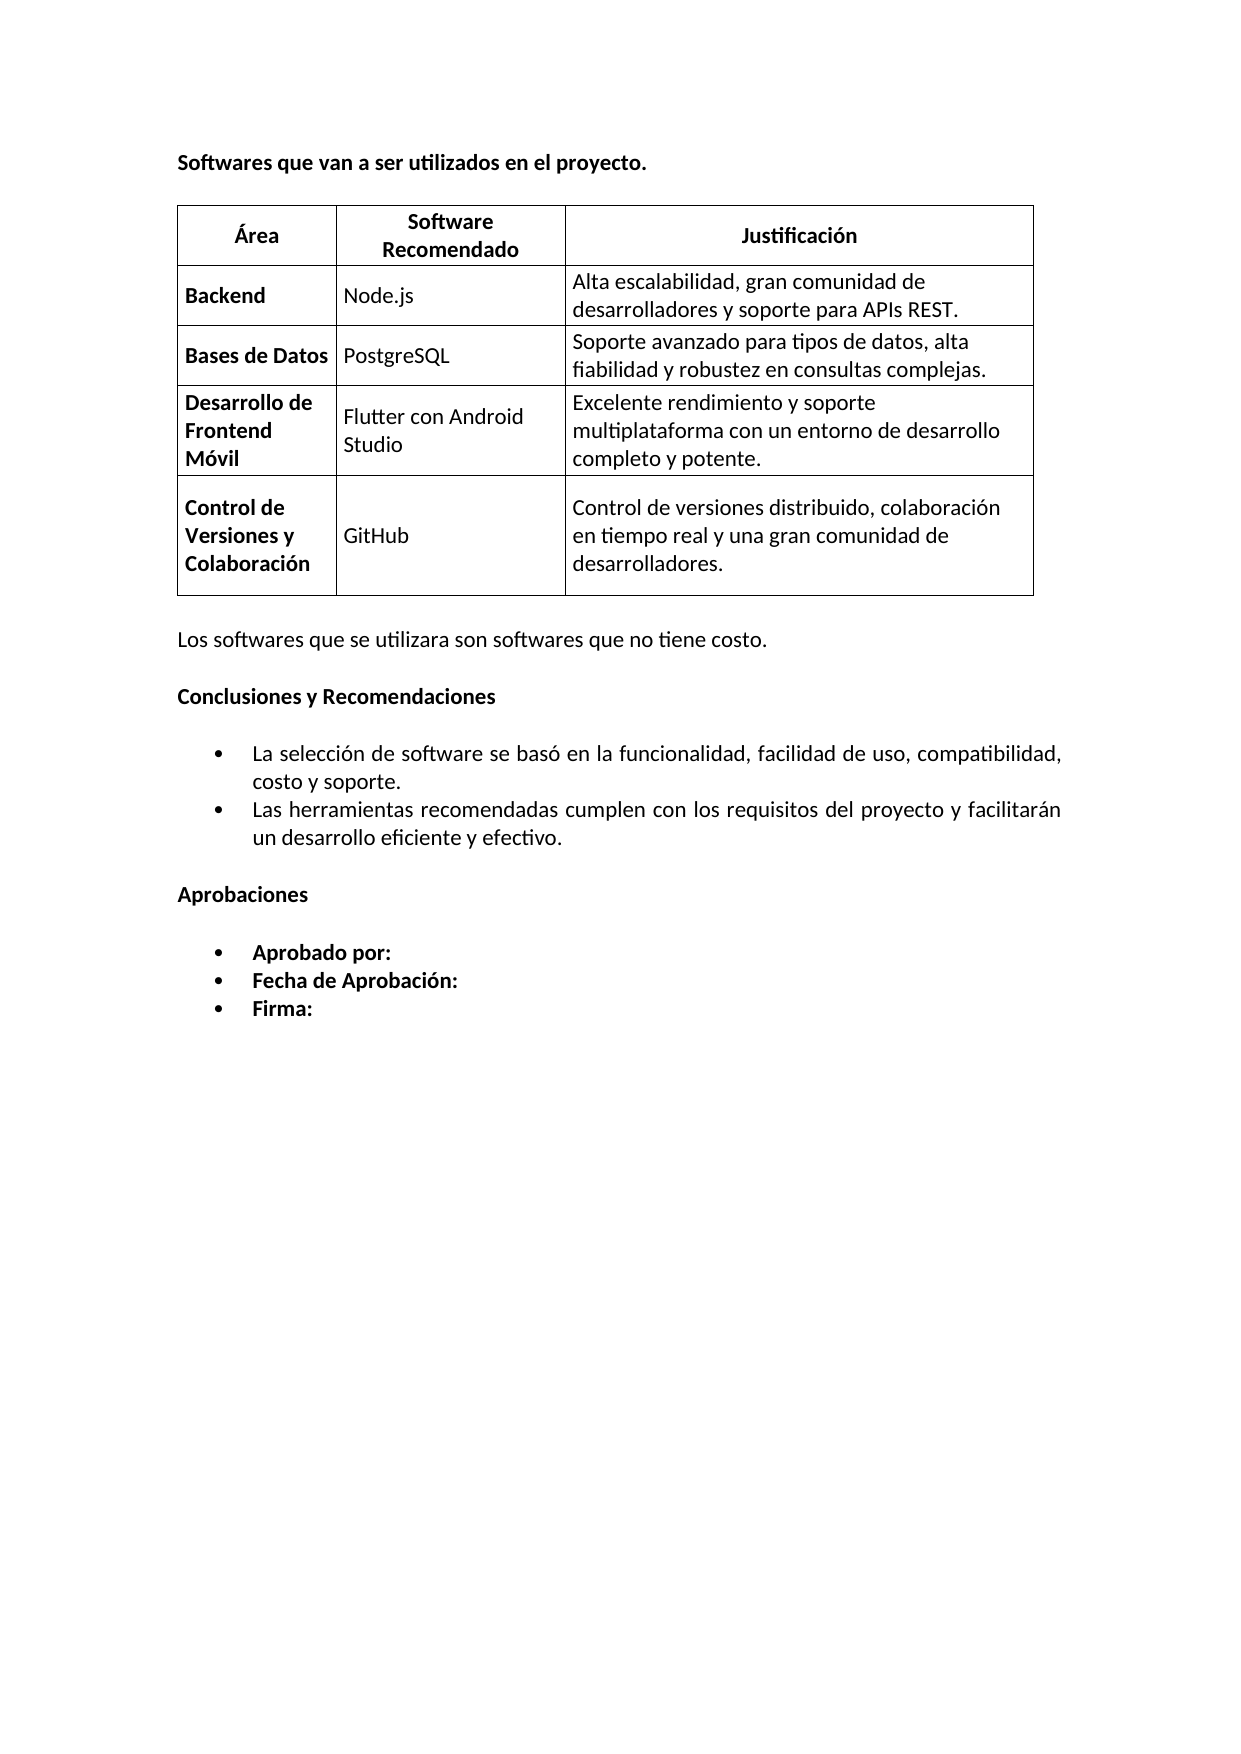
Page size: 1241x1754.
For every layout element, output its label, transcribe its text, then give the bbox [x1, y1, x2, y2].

list Fecha de Aprobación: [215, 966, 1063, 994]
list Las herramientas recomendadas cumplen con los requisitos del proyecto y facilitarán un desarrollo eficiente y efectivo. [215, 795, 1063, 851]
table_cell GitHub [337, 476, 565, 595]
table_cell Excelente rendimiento y soporte multiplataforma con un entorno de desarrollo completo y potente. [566, 386, 1033, 475]
table_cell Soporte avanzado para tipos de datos, alta fiabilidad y robustez en consultas complejas. [566, 326, 1033, 385]
text Los softwares que se utilizara son softwares que no tiene costo. [177, 625, 1063, 653]
list Aprobado por: [215, 938, 1063, 966]
table_cell Alta escalabilidad, gran comunidad de desarrolladores y soporte para APIs REST. [566, 266, 1033, 325]
table_cell Control de Versiones y Colaboración [178, 476, 336, 595]
text Aprobaciones [177, 881, 1063, 909]
text Softwares que van a ser utilizados en el proyecto. [177, 148, 1063, 176]
table_cell Bases de Datos [178, 326, 336, 385]
table_header Área [178, 206, 336, 265]
table_header Justificación [566, 206, 1033, 265]
table_cell PostgreSQL [337, 326, 565, 385]
table_header Software Recomendado [337, 206, 565, 265]
table_cell Desarrollo de Frontend Móvil [178, 386, 336, 475]
text Conclusiones y Recomendaciones [177, 682, 1063, 710]
list La selección de software se basó en la funcionalidad, facilidad de uso, compatibilidad, costo y soporte. [215, 739, 1063, 795]
table_cell Control de versiones distribuido, colaboración en tiempo real y una gran comunidad de desarrolladores. [566, 476, 1033, 595]
table_cell Node.js [337, 266, 565, 325]
table_cell Flutter con Android Studio [337, 386, 565, 475]
table_cell Backend [178, 266, 336, 325]
list Firma: [215, 994, 1063, 1022]
